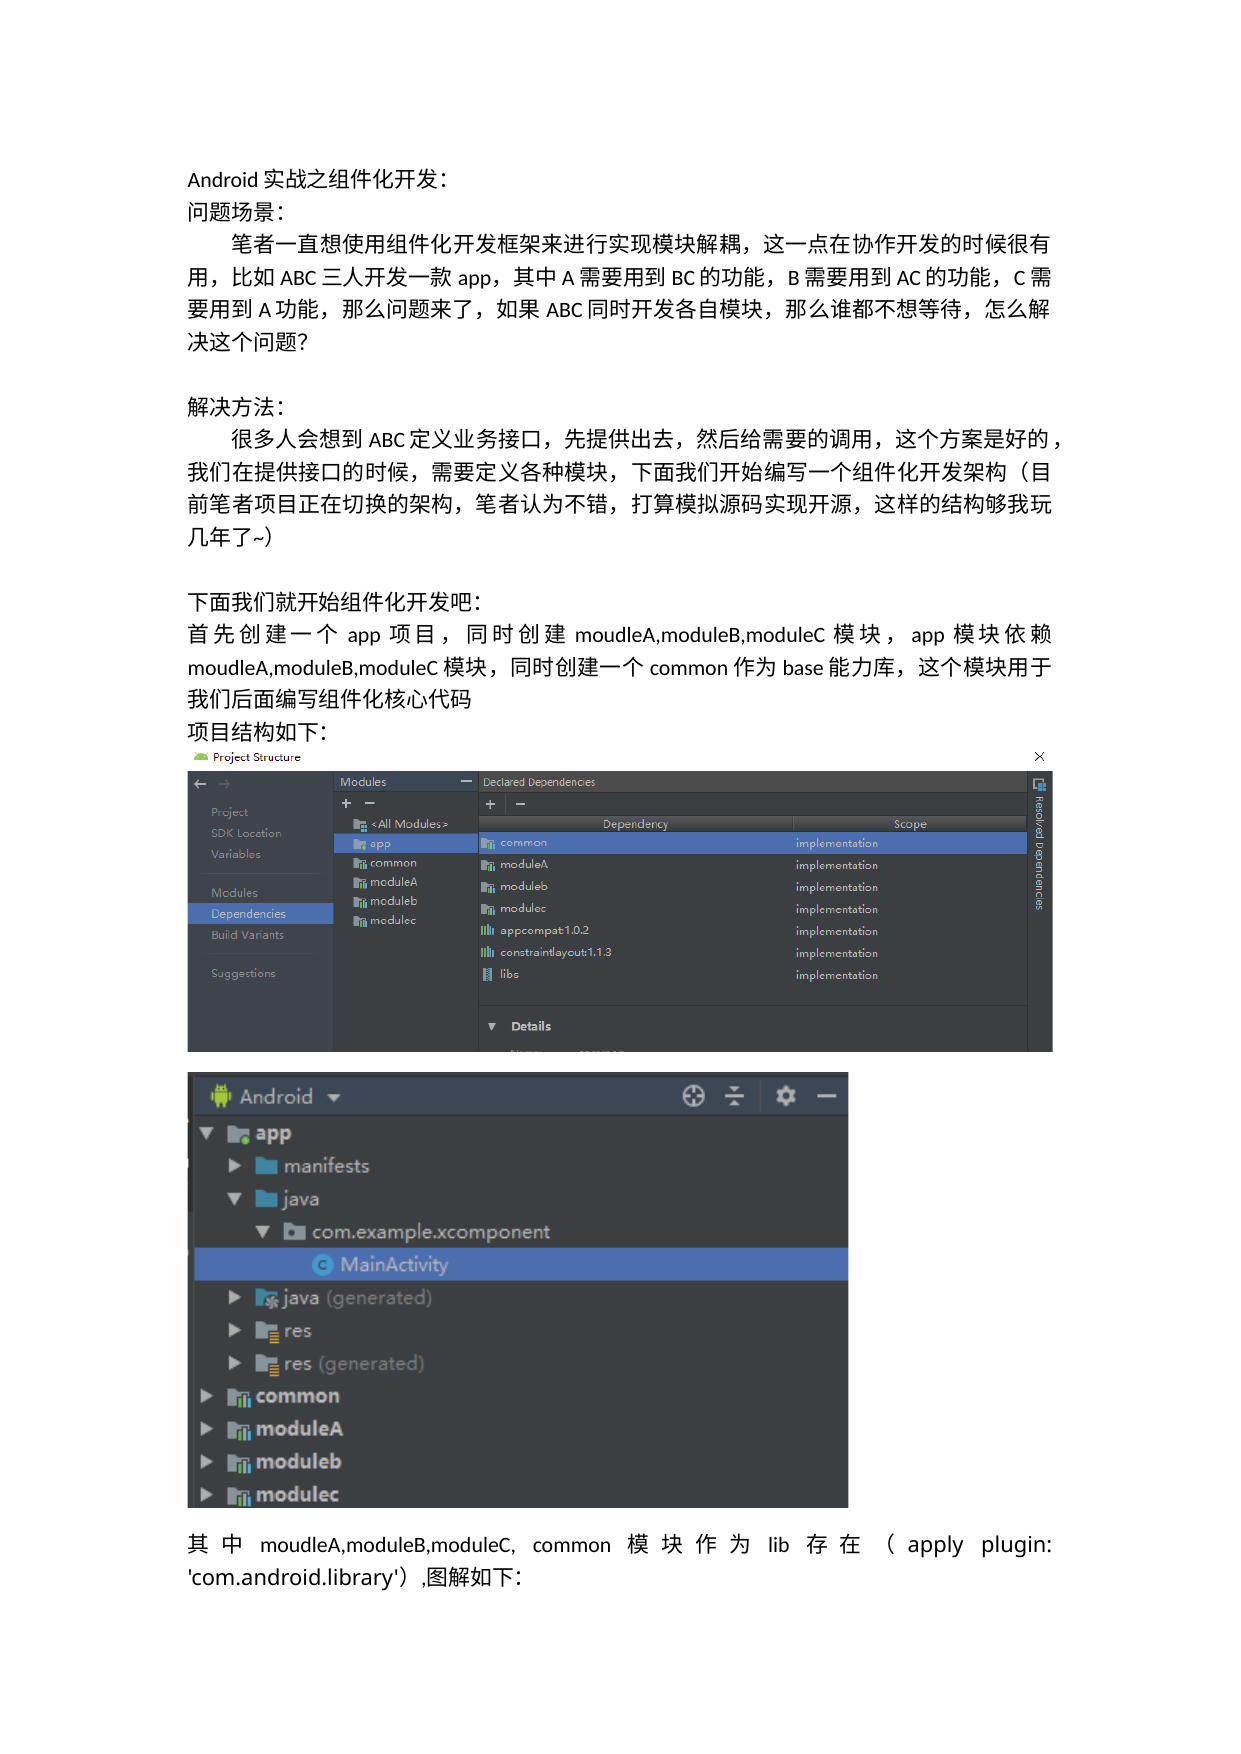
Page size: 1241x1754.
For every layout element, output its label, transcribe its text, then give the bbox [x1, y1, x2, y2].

text 问题场景： [187, 194, 1053, 227]
text Android实战之组件化开发： [187, 162, 1053, 194]
picture [187, 1072, 849, 1508]
text 项目结构如下： [187, 714, 1053, 747]
picture [187, 747, 1053, 1052]
text 笔者一直想使用组件化开发框架来进行实现模块解耦，这一点在协作开发的时候很有用，比如ABC三人开发一款app，其中A需要用到BC的功能，B需要用到AC的功能，C需要用到A功能，那么问题来了，如果ABC同时开发各自模块，那么谁都不想等待，怎么解决这个问题？ [187, 227, 1053, 357]
text 很多人会想到ABC定义业务接口，先提供出去，然后给需要的调用，这个方案是好的，我们在提供接口的时候，需要定义各种模块，下面我们开始编写一个组件化开发架构（目前笔者项目正在切换的架构，笔者认为不错，打算模拟源码实现开源，这样的结构够我玩几年了~） [187, 422, 1053, 552]
text 其中moudleA,moduleB,moduleC, common模块作为lib存在（apply plugin: 'com.android.library'）,图解如下： [187, 1527, 1053, 1592]
text 下面我们就开始组件化开发吧： [187, 584, 1053, 617]
text 解决方法： [187, 389, 1053, 422]
text 首先创建一个app项目，同时创建moudleA,moduleB,moduleC模块，app模块依赖moudleA,moduleB,moduleC模块，同时创建一个common作为base能力库，这个模块用于我们后面编写组件化核心代码 [187, 617, 1053, 714]
